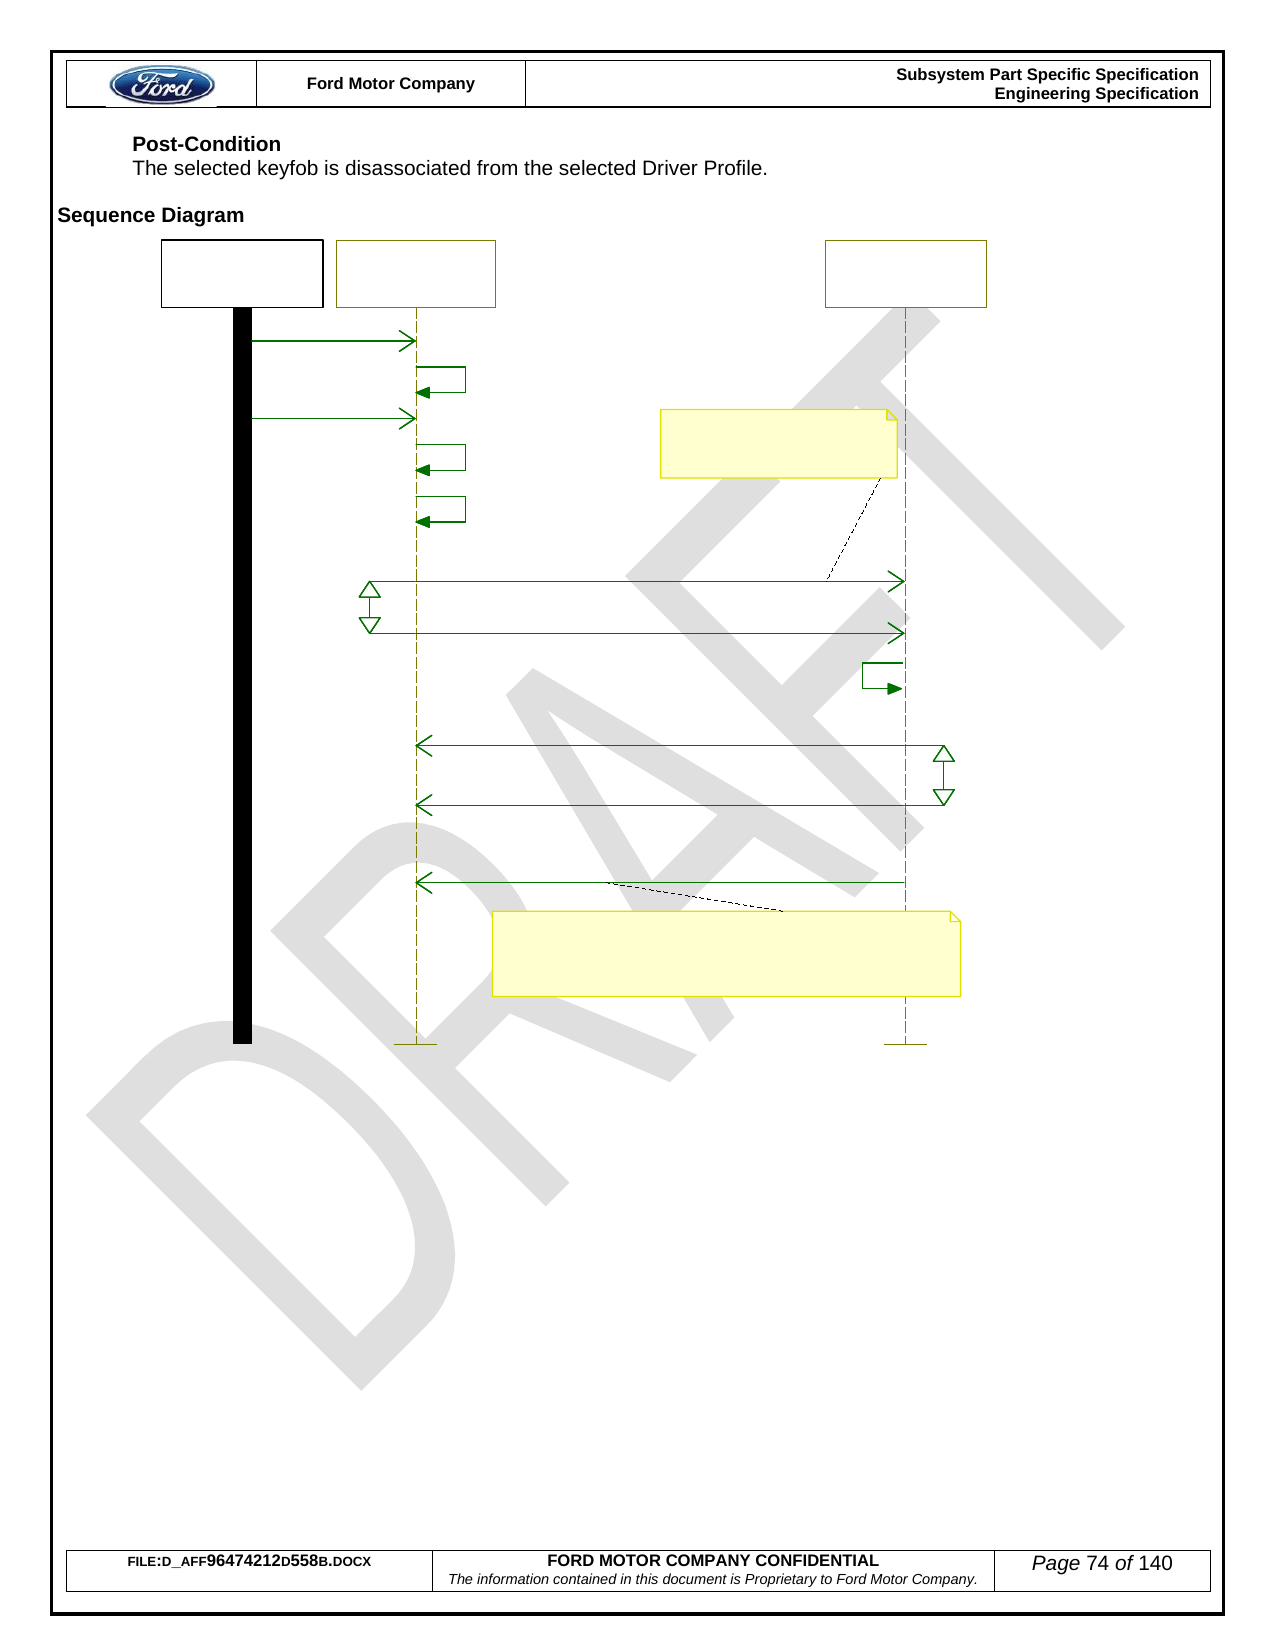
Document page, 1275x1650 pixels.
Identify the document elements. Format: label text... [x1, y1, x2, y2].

picture [105, 61, 217, 107]
text Sequence Diagram [57, 203, 1215, 227]
text Post-Condition [132, 131, 1215, 155]
text The selected keyfob is disassociated from the selected Driver Profile. [57, 155, 1215, 179]
